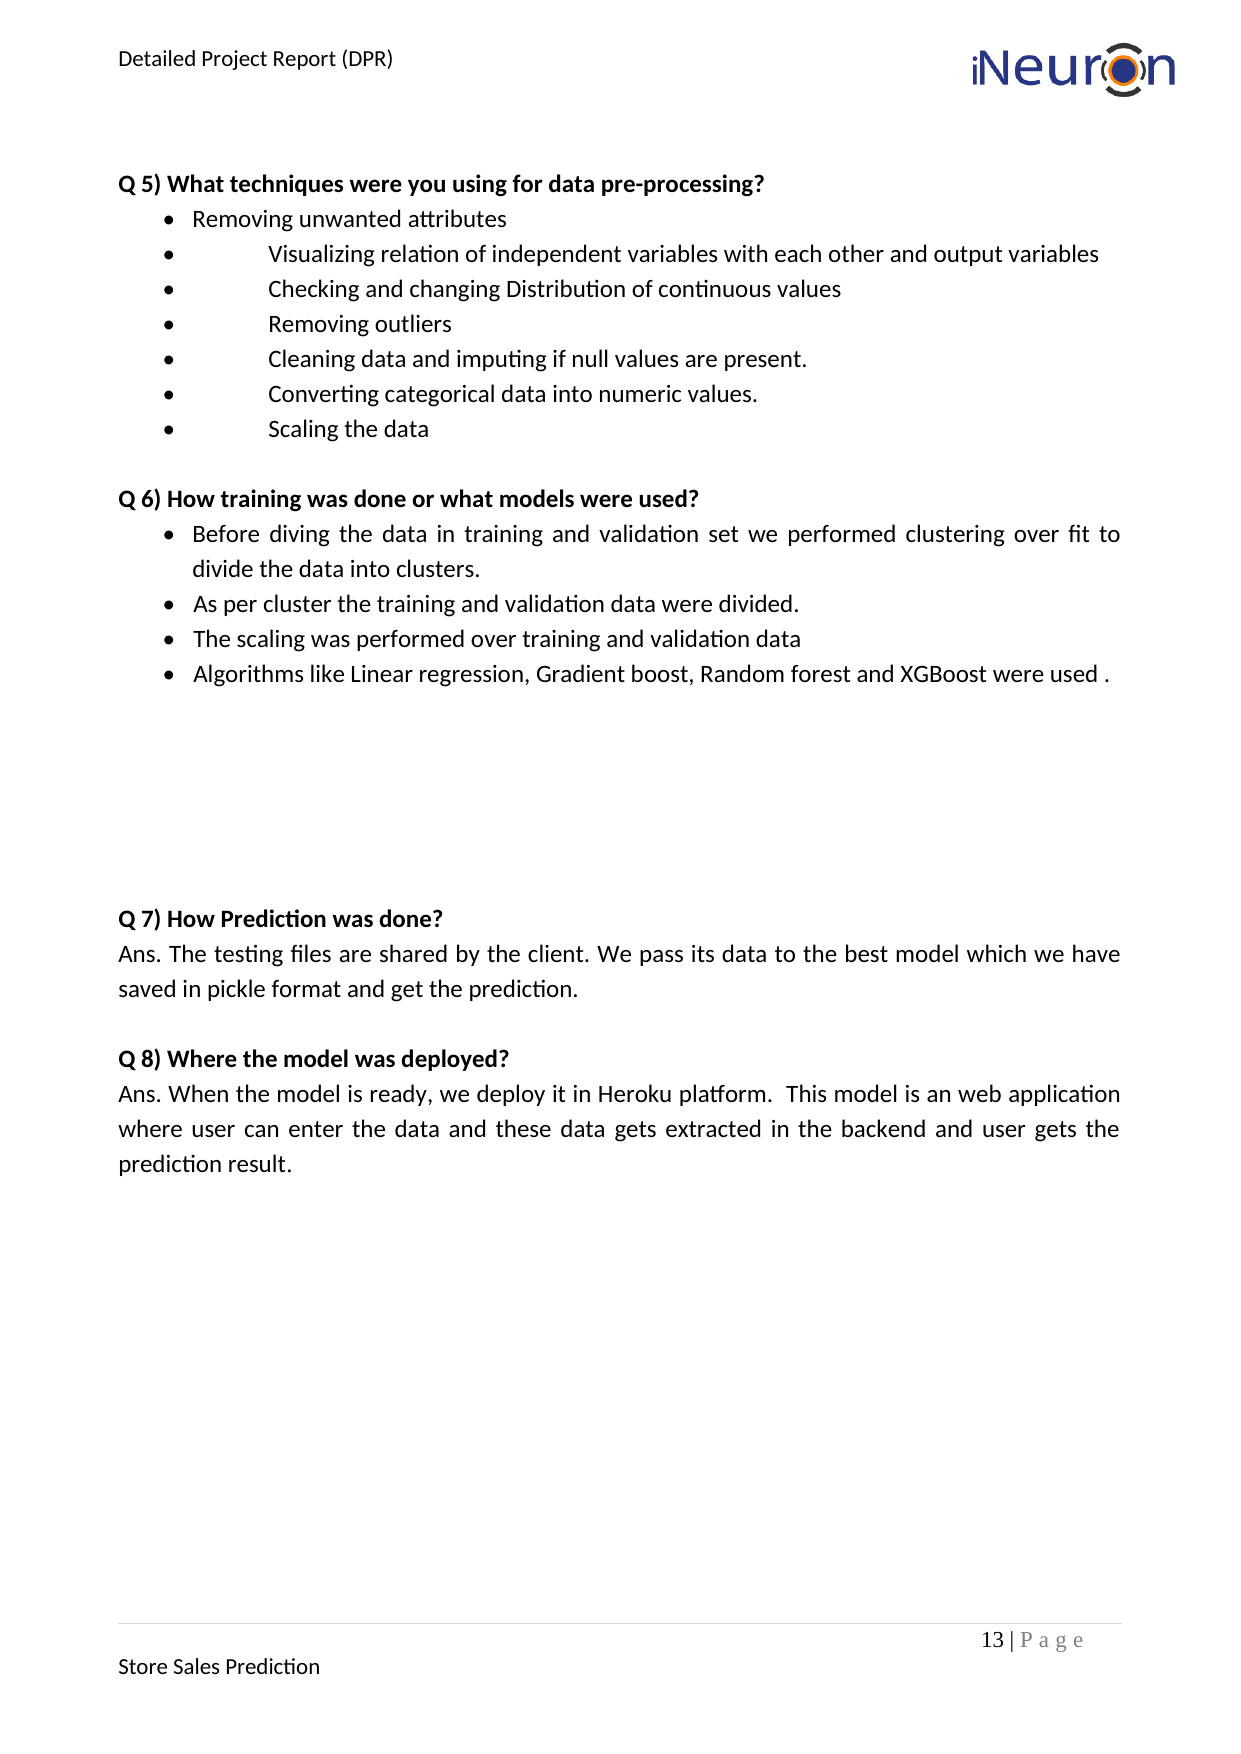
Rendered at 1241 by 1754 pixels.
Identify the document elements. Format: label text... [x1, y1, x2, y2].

list Removing outliers [118, 308, 1122, 338]
list The scaling was performed over training and validation data [118, 623, 1122, 653]
list As per cluster the training and validation data were divided. [118, 588, 1122, 618]
picture [972, 42, 1175, 97]
text Q 7) How Prediction was done? [118, 903, 1122, 933]
list Scaling the data [118, 413, 1122, 443]
list Converting categorical data into numeric values. [118, 378, 1122, 408]
text Q 8) Where the model was deployed? [118, 1043, 1122, 1073]
list Cleaning data and imputing if null values are present. [118, 343, 1122, 373]
text Ans. The testing files are shared by the client. We pass its data to the best model which we have saved in pickle format and get the prediction. [118, 938, 1122, 1003]
list Before diving the data in training and validation set we performed clustering over fit to divide the data into clusters. [162, 518, 1122, 583]
list Removing unwanted attributes [162, 203, 1122, 233]
list Visualizing relation of independent variables with each other and output variables [118, 238, 1122, 268]
list Algorithms like Linear regression, Gradient boost, Random forest and XGBoost were used . [118, 658, 1122, 688]
list Checking and changing Distribution of continuous values [118, 273, 1122, 303]
text Q 6) How training was done or what models were used? [118, 483, 1122, 513]
text Ans. When the model is ready, we deploy it in Heroku platform. This model is an web application where user can enter the data and these data gets extracted in the backend and user gets the prediction result. [118, 1078, 1122, 1178]
text Q 5) What techniques were you using for data pre-processing? [118, 168, 1122, 198]
